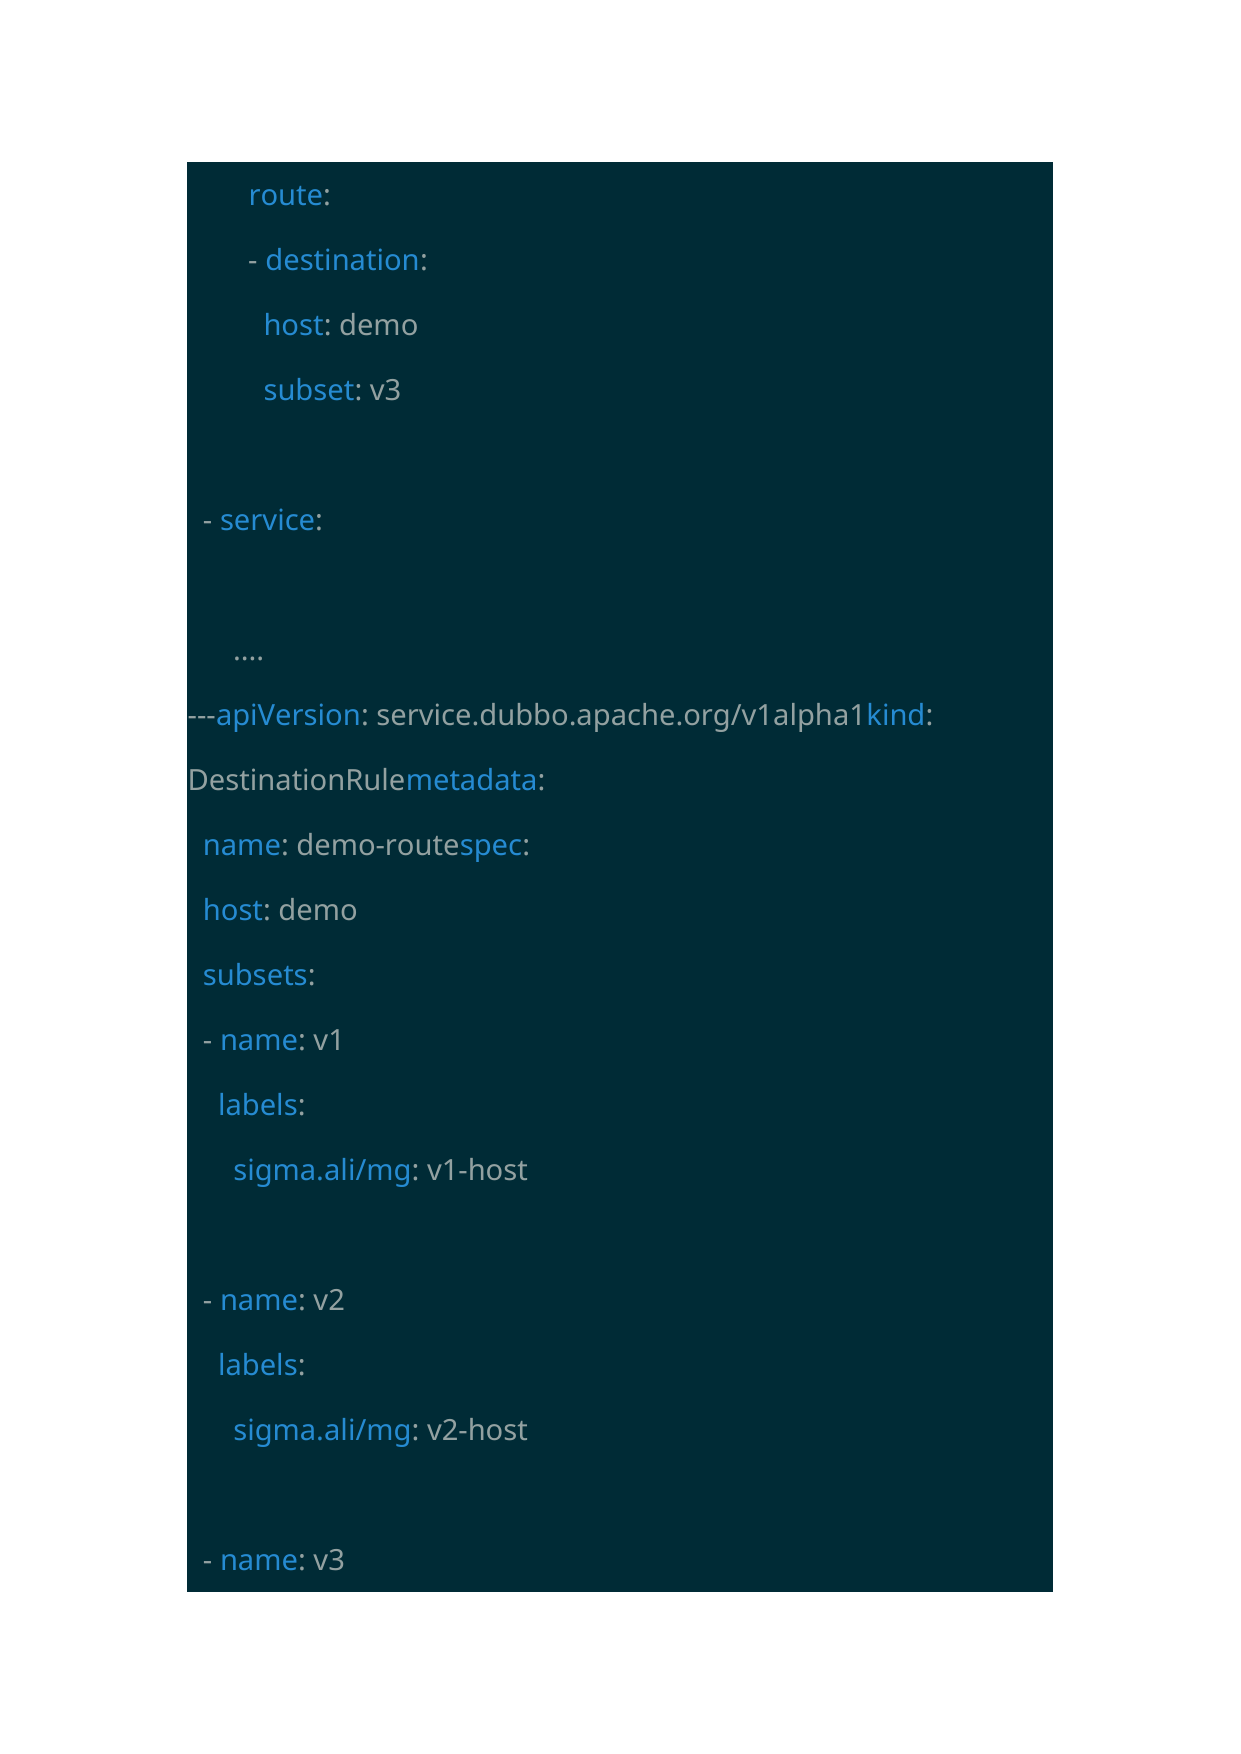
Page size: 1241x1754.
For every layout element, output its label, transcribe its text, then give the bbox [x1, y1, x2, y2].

text - name: v1 [187, 1007, 1053, 1072]
text name: demo-routespec: [187, 812, 1053, 877]
text - name: v3 [187, 1527, 1053, 1592]
text labels: [187, 1332, 1053, 1397]
text host: demo [187, 292, 1053, 357]
text - name: v2 [187, 1267, 1053, 1332]
text - destination: [187, 227, 1053, 292]
text subsets: [187, 942, 1053, 1007]
text host: demo [187, 877, 1053, 942]
text sigma.ali/mg: v1-host [187, 1137, 1053, 1202]
text subset: v3 [187, 357, 1053, 422]
text labels: [187, 1072, 1053, 1137]
text ---apiVersion: service.dubbo.apache.org/v1alpha1kind: DestinationRulemetadata: [187, 682, 1053, 812]
text - service: [187, 487, 1053, 552]
text route: [187, 162, 1053, 227]
text sigma.ali/mg: v2-host [187, 1397, 1053, 1462]
text .... [187, 617, 1053, 682]
